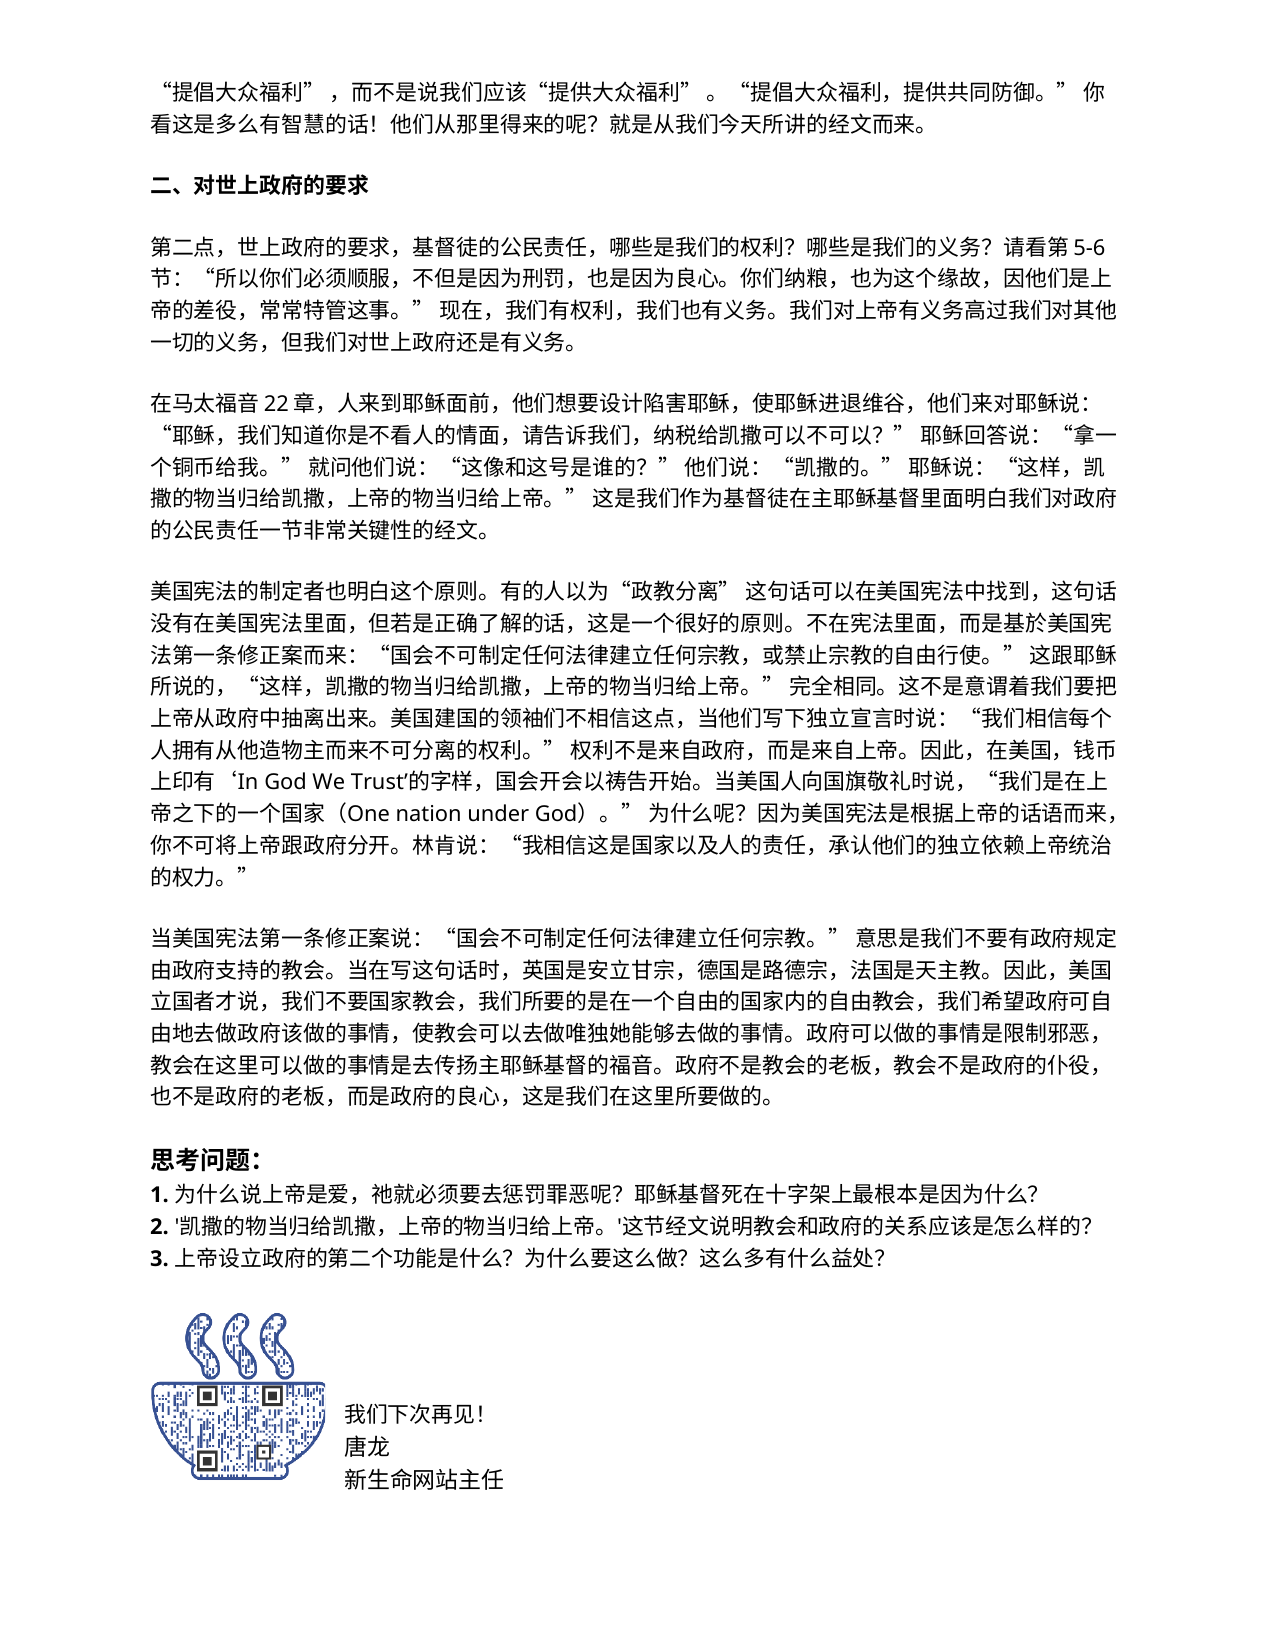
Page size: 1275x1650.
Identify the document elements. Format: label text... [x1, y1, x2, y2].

text 唐龙 [325, 1429, 1125, 1462]
text 1. 为什么说上帝是爱，祂就必须要去惩罚罪恶呢？耶稣基督死在十字架上最根本是因为什么？ [150, 1177, 1125, 1209]
text 当美国宪法第一条修正案说：“国会不可制定任何法律建立任何宗教。” 意思是我们不要有政府规定由政府支持的教会。当在写这句话时，英国是安立甘宗，德国是路德宗，法国是天主教。因此，美国立国者才说，我们不要国家教会，我们所要的是在一个自由的国家内的自由教会，我们希望政府可自由地去做政府该做的事情，使教会可以去做唯独她能够去做的事情。政府可以做的事情是限制邪恶，教会在这里可以做的事情是去传扬主耶稣基督的福音。政府不是教会的老板，教会不是政府的仆役，也不是政府的老板，而是政府的良心，这是我们在这里所要做的。 [150, 921, 1125, 1111]
text 我们下次再见！ [325, 1397, 1125, 1429]
text 第二点，世上政府的要求，基督徒的公民责任，哪些是我们的权利？哪些是我们的义务？请看第5-6节：“所以你们必须顺服，不但是因为刑罚，也是因为良心。你们纳粮，也为这个缘故，因他们是上帝的差役，常常特管这事。” 现在，我们有权利，我们也有义务。我们对上帝有义务高过我们对其他一切的义务，但我们对世上政府还是有义务。 [150, 229, 1125, 356]
text 在马太福音22章，人来到耶稣面前，他们想要设计陷害耶稣，使耶稣进退维谷，他们来对耶稣说：“耶稣，我们知道你是不看人的情面，请告诉我们，纳税给凯撒可以不可以？” 耶稣回答说：“拿一个铜币给我。” 就问他们说：“这像和这号是谁的？” 他们说：“凯撒的。” 耶稣说：“这样，凯撒的物当归给凯撒，上帝的物当归给上帝。” 这是我们作为基督徒在主耶稣基督里面明白我们对政府的公民责任一节非常关键性的经文。 [150, 386, 1125, 544]
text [150, 75, 1125, 138]
text 二、对世上政府的要求 [150, 168, 1125, 200]
text 3. 上帝设立政府的第二个功能是什么？为什么要这么做？这么多有什么益处？ [150, 1241, 1125, 1272]
text 2. '凯撒的物当归给凯撒，上帝的物当归给上帝。'这节经文说明教会和政府的关系应该是怎么样的？ [150, 1209, 1125, 1241]
picture [150, 1312, 325, 1481]
text 美国宪法的制定者也明白这个原则。有的人以为“政教分离” 这句话可以在美国宪法中找到，这句话没有在美国宪法里面，但若是正确了解的话，这是一个很好的原则。不在宪法里面，而是基於美国宪法第一条修正案而来：“国会不可制定任何法律建立任何宗教，或禁止宗教的自由行使。” 这跟耶稣所说的，“这样，凯撒的物当归给凯撒，上帝的物当归给上帝。” 完全相同。这不是意谓着我们要把上帝从政府中抽离出来。美国建国的领袖们不相信这点，当他们写下独立宣言时说：“我们相信每个人拥有从他造物主而来不可分离的权利。” 权利不是来自政府，而是来自上帝。因此，在美国，钱币上印有‘In God We Trust’的字样，国会开会以祷告开始。当美国人向国旗敬礼时说，“我们是在上帝之下的一个国家（One nation under God）。” 为什么呢？因为美国宪法是根据上帝的话语而来，你不可将上帝跟政府分开。林肯说：“我相信这是国家以及人的责任，承认他们的独立依赖上帝统治的权力。” [150, 574, 1125, 891]
text 新生命网站主任 [150, 1462, 1125, 1496]
text 思考问题： [150, 1141, 1125, 1177]
